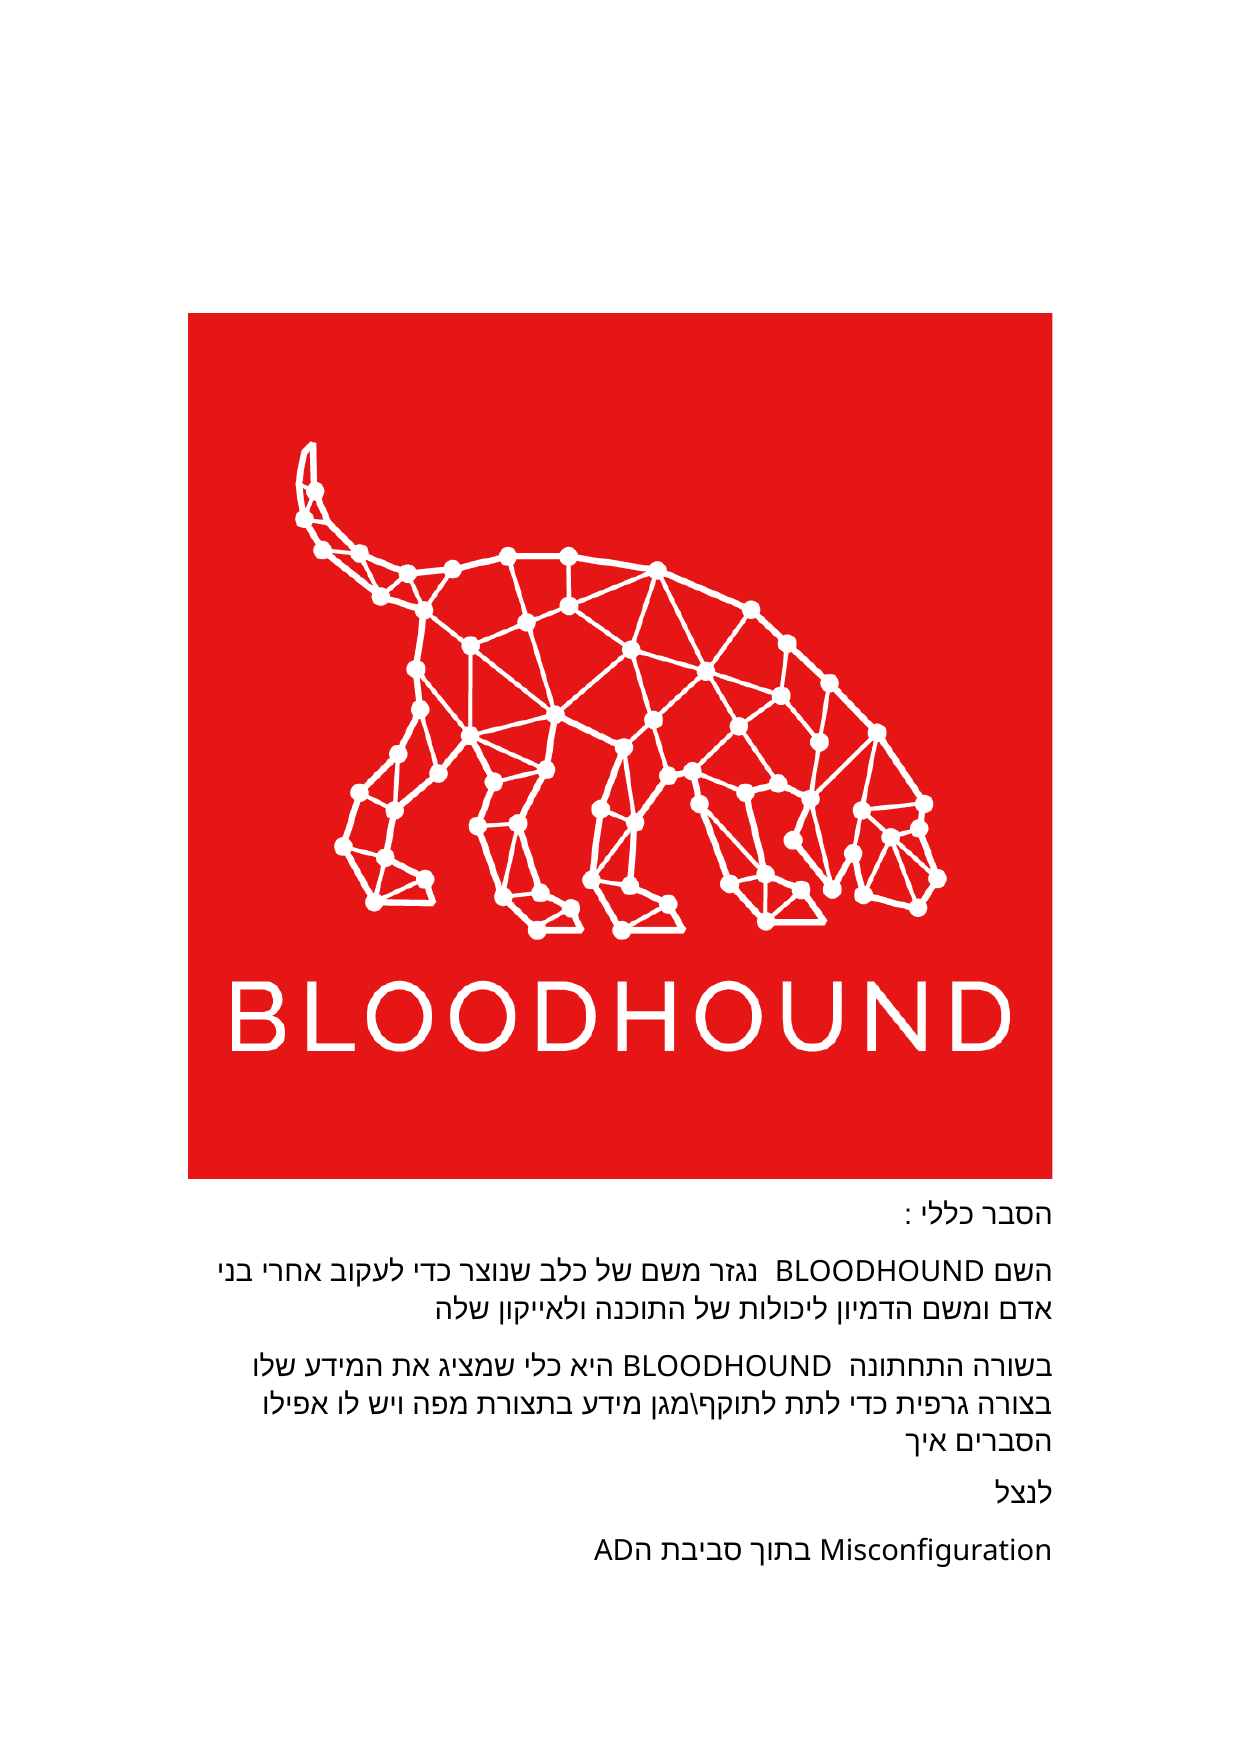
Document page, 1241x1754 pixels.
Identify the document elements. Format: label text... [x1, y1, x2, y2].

text הסבר כללי : [187, 1197, 1053, 1231]
text בשורה התחתונה BLOODHOUND היא כלי שמציג את המידע שלו בצורה גרפית כדי לתת לתוקף\מגן מידע בתצורת מפה ויש לו אפילו הסברים איך [187, 1345, 1053, 1457]
text לנצל [187, 1476, 1053, 1510]
text השם BLOODHOUND נגזר משם של כלב שנוצר כדי לעקוב אחרי בני אדם ומשם הדמיון ליכולות של התוכנה ולאייקון שלה [187, 1250, 1053, 1326]
text Misconfiguration בתוך סביבת הAD [187, 1529, 1053, 1569]
picture [188, 313, 1053, 1179]
